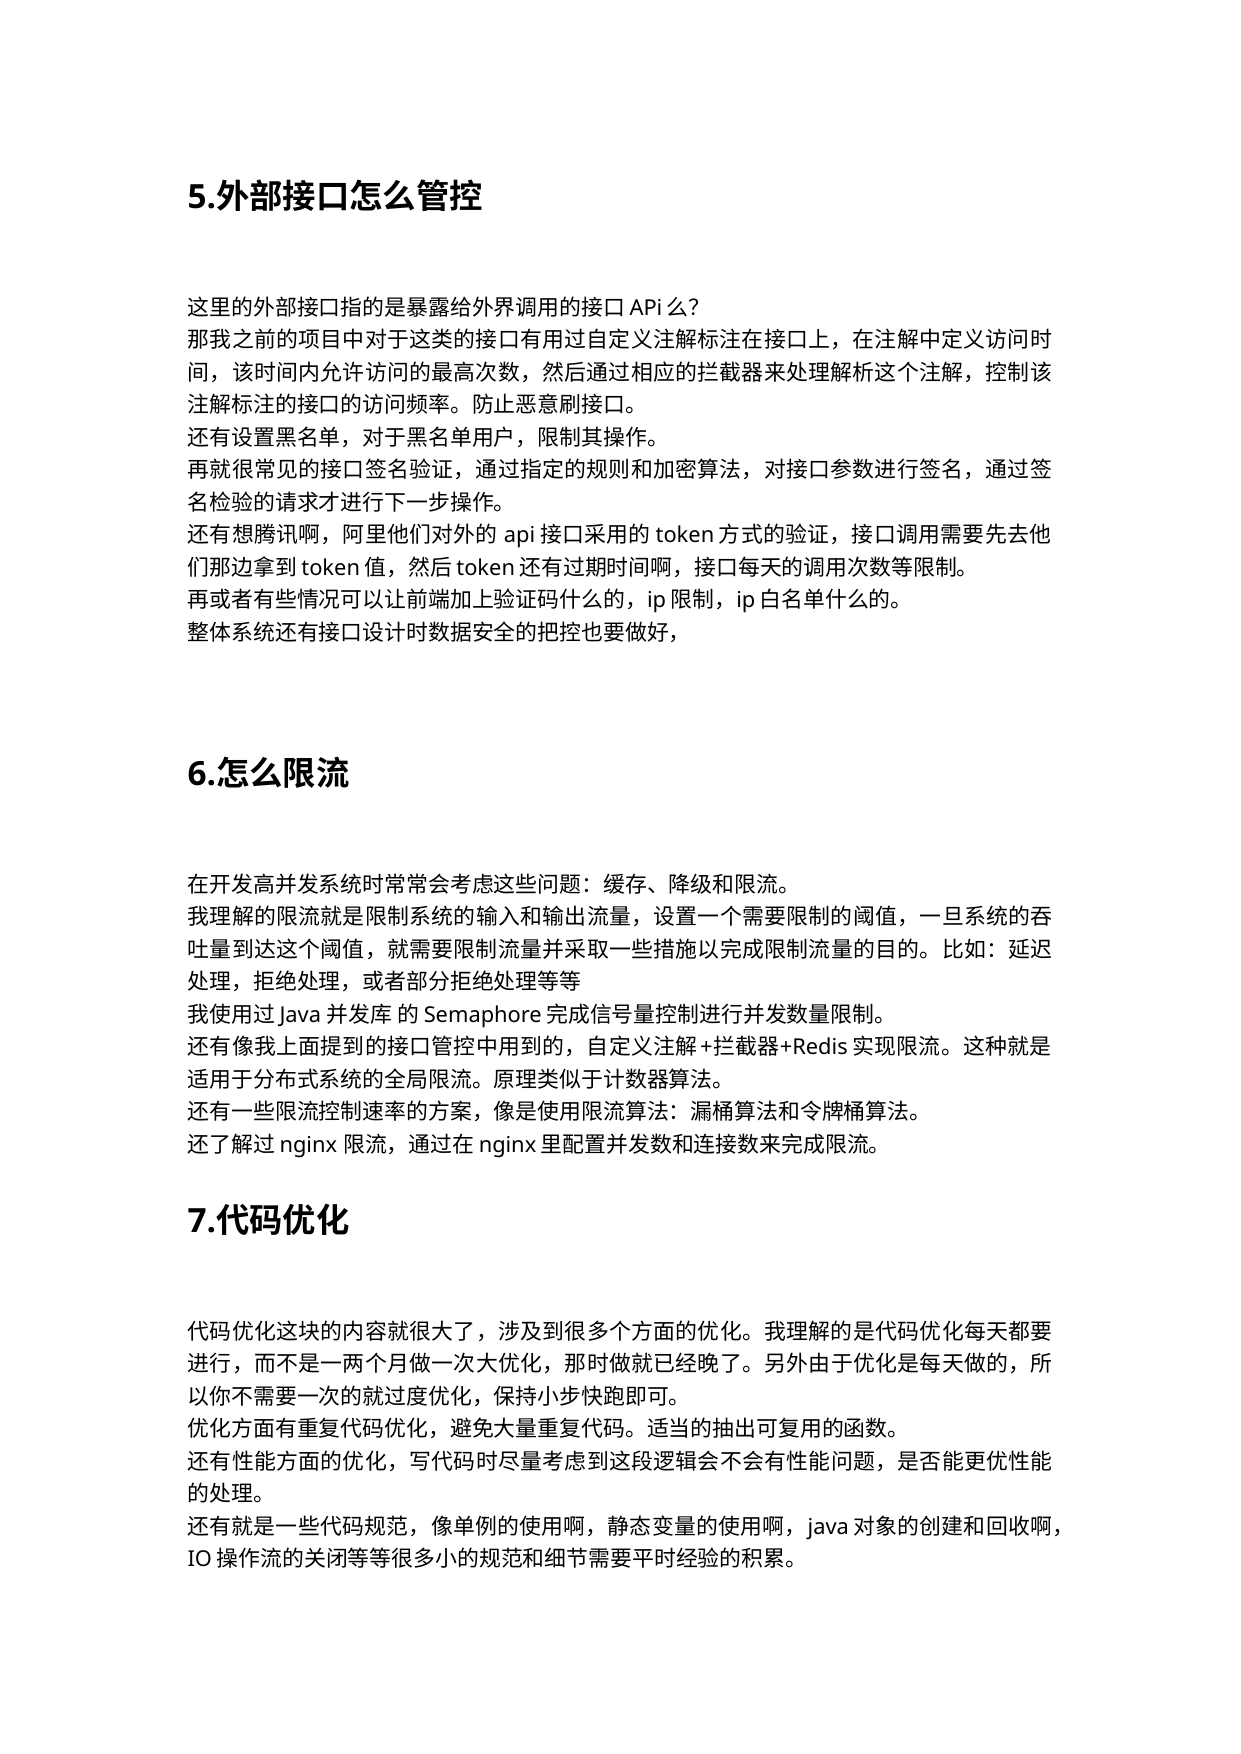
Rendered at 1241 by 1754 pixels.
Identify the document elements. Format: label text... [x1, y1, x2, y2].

text 再就很常见的接口签名验证，通过指定的规则和加密算法，对接口参数进行签名，通过签名检验的请求才进行下一步操作。 [187, 452, 1053, 517]
text 还有想腾讯啊，阿里他们对外的api接口采用的token方式的验证，接口调用需要先去他们那边拿到token值，然后token还有过期时间啊，接口每天的调用次数等限制。 [187, 517, 1053, 582]
text 还了解过nginx 限流，通过在nginx里配置并发数和连接数来完成限流。 [187, 1126, 1053, 1159]
text 优化方面有重复代码优化，避免大量重复代码。适当的抽出可复用的函数。 [187, 1411, 1053, 1443]
text 代码优化这块的内容就很大了，涉及到很多个方面的优化。我理解的是代码优化每天都要进行，而不是一两个月做一次大优化，那时做就已经晚了。另外由于优化是每天做的，所以你不需要一次的就过度优化，保持小步快跑即可。 [187, 1313, 1053, 1411]
text 那我之前的项目中对于这类的接口有用过自定义注解标注在接口上，在注解中定义访问时间，该时间内允许访问的最高次数，然后通过相应的拦截器来处理解析这个注解，控制该注解标注的接口的访问频率。防止恶意刷接口。 [187, 322, 1053, 419]
text 我使用过Java 并发库 的Semaphore完成信号量控制进行并发数量限制。 [187, 996, 1053, 1029]
text 还有就是一些代码规范，像单例的使用啊，静态变量的使用啊，java对象的创建和回收啊，IO操作流的关闭等等很多小的规范和细节需要平时经验的积累。 [187, 1508, 1053, 1573]
text 我理解的限流就是限制系统的输入和输出流量，设置一个需要限制的阈值，一旦系统的吞吐量到达这个阈值，就需要限制流量并采取一些措施以完成限制流量的目的。比如：延迟处理，拒绝处理，或者部分拒绝处理等等 [187, 899, 1053, 996]
text 还有一些限流控制速率的方案，像是使用限流算法：漏桶算法和令牌桶算法。 [187, 1094, 1053, 1126]
text 在开发高并发系统时常常会考虑这些问题：缓存、降级和限流。 [187, 866, 1053, 899]
text 整体系统还有接口设计时数据安全的把控也要做好， [187, 614, 1053, 647]
text 还有像我上面提到的接口管控中用到的，自定义注解+拦截器+Redis实现限流。这种就是适用于分布式系统的全局限流。原理类似于计数器算法。 [187, 1029, 1053, 1094]
text 这里的外部接口指的是暴露给外界调用的接口APi么？ [187, 289, 1053, 322]
subtitle 7.代码优化 [187, 1186, 1053, 1251]
text 再或者有些情况可以让前端加上验证码什么的，ip限制，ip白名单什么的。 [187, 582, 1053, 614]
subtitle 6.怎么限流 [187, 739, 1053, 804]
text 还有性能方面的优化，写代码时尽量考虑到这段逻辑会不会有性能问题，是否能更优性能的处理。 [187, 1443, 1053, 1508]
subtitle 5.外部接口怎么管控 [187, 162, 1053, 227]
text 还有设置黑名单，对于黑名单用户，限制其操作。 [187, 419, 1053, 452]
